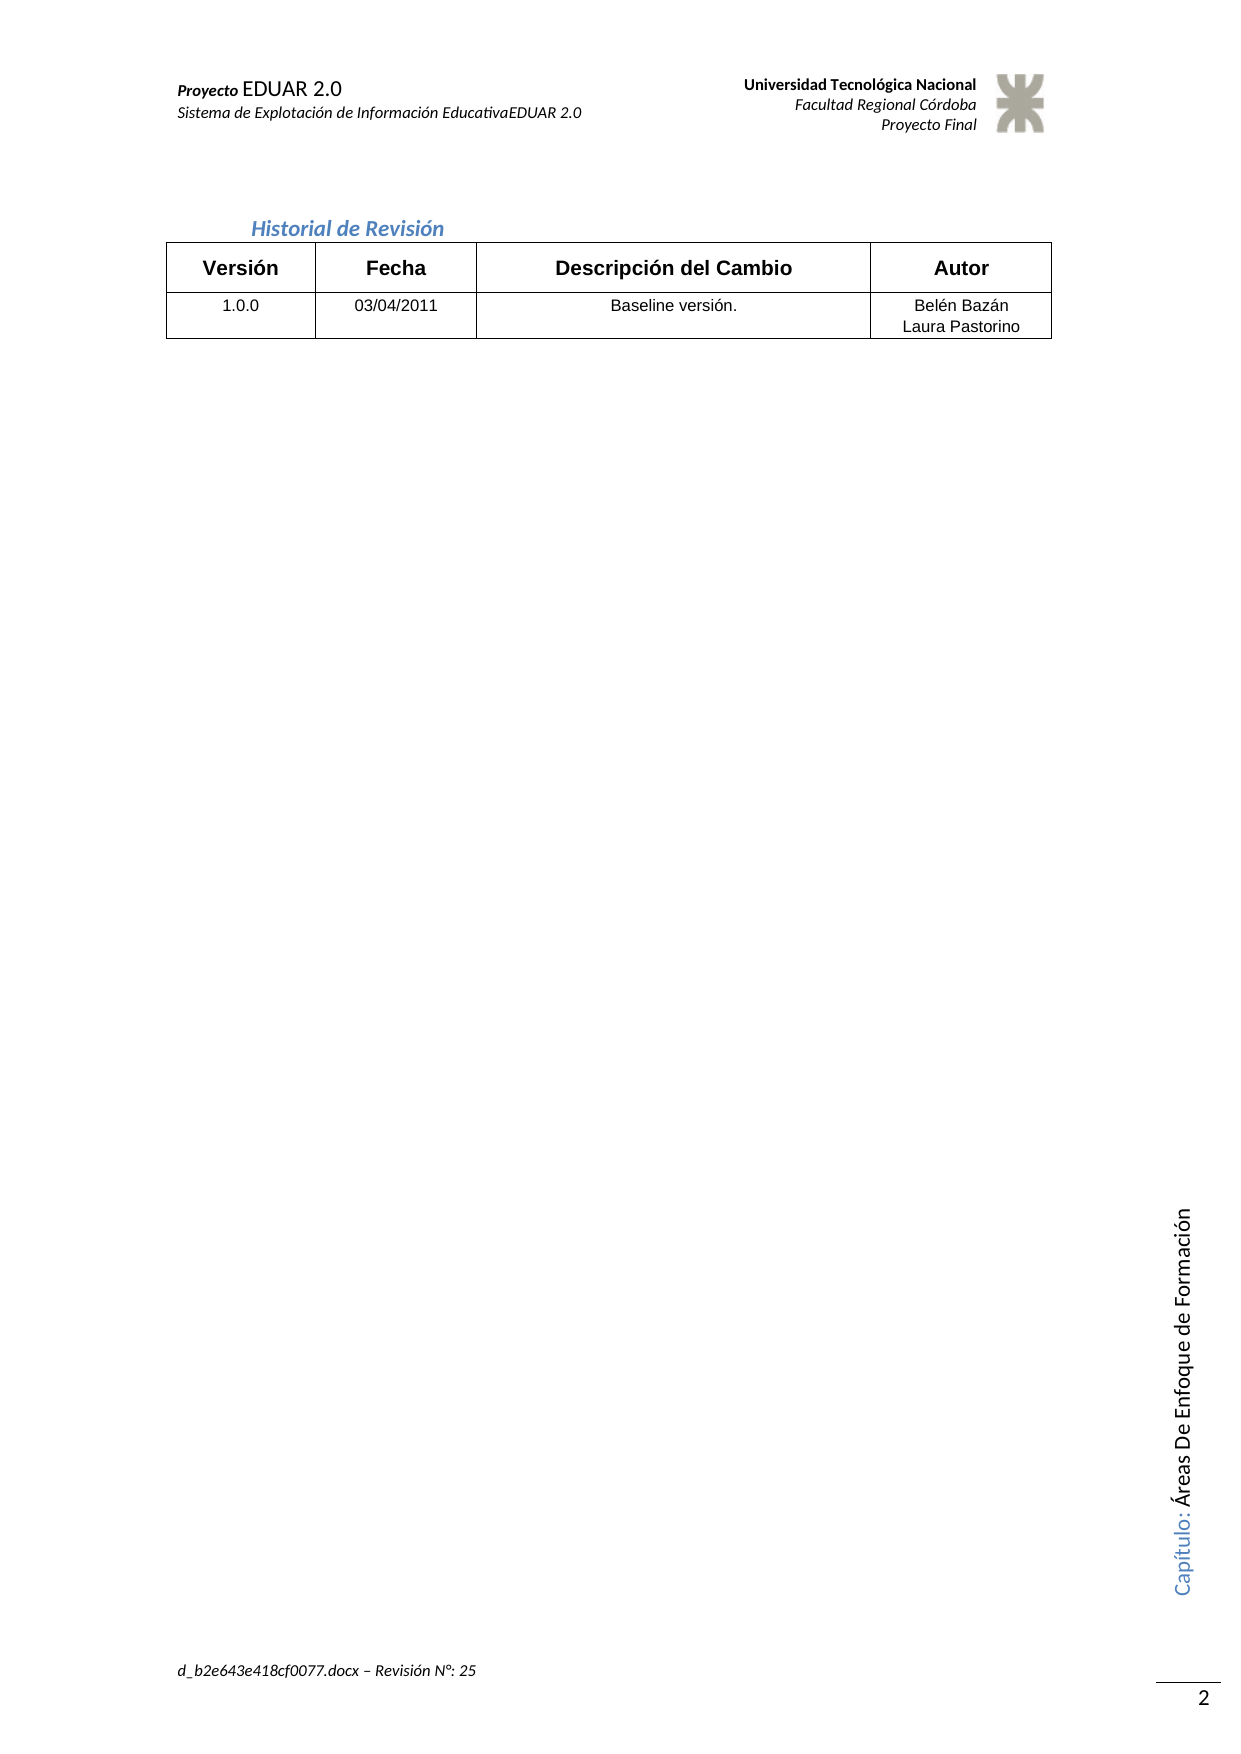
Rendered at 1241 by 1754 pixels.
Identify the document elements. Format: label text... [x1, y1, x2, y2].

table_cell 03/04/2011 [316, 293, 476, 338]
table_header Descripción del Cambio [477, 243, 870, 292]
table_header Autor [871, 243, 1051, 292]
text Historial de Revisión [177, 214, 1063, 242]
table_header Fecha [316, 243, 476, 292]
table_header Versión [167, 243, 315, 292]
table_cell 1.0.0 [167, 293, 315, 338]
table_cell Belén Bazán Laura Pastorino [871, 293, 1051, 338]
table_cell Baseline versión. [477, 293, 870, 338]
